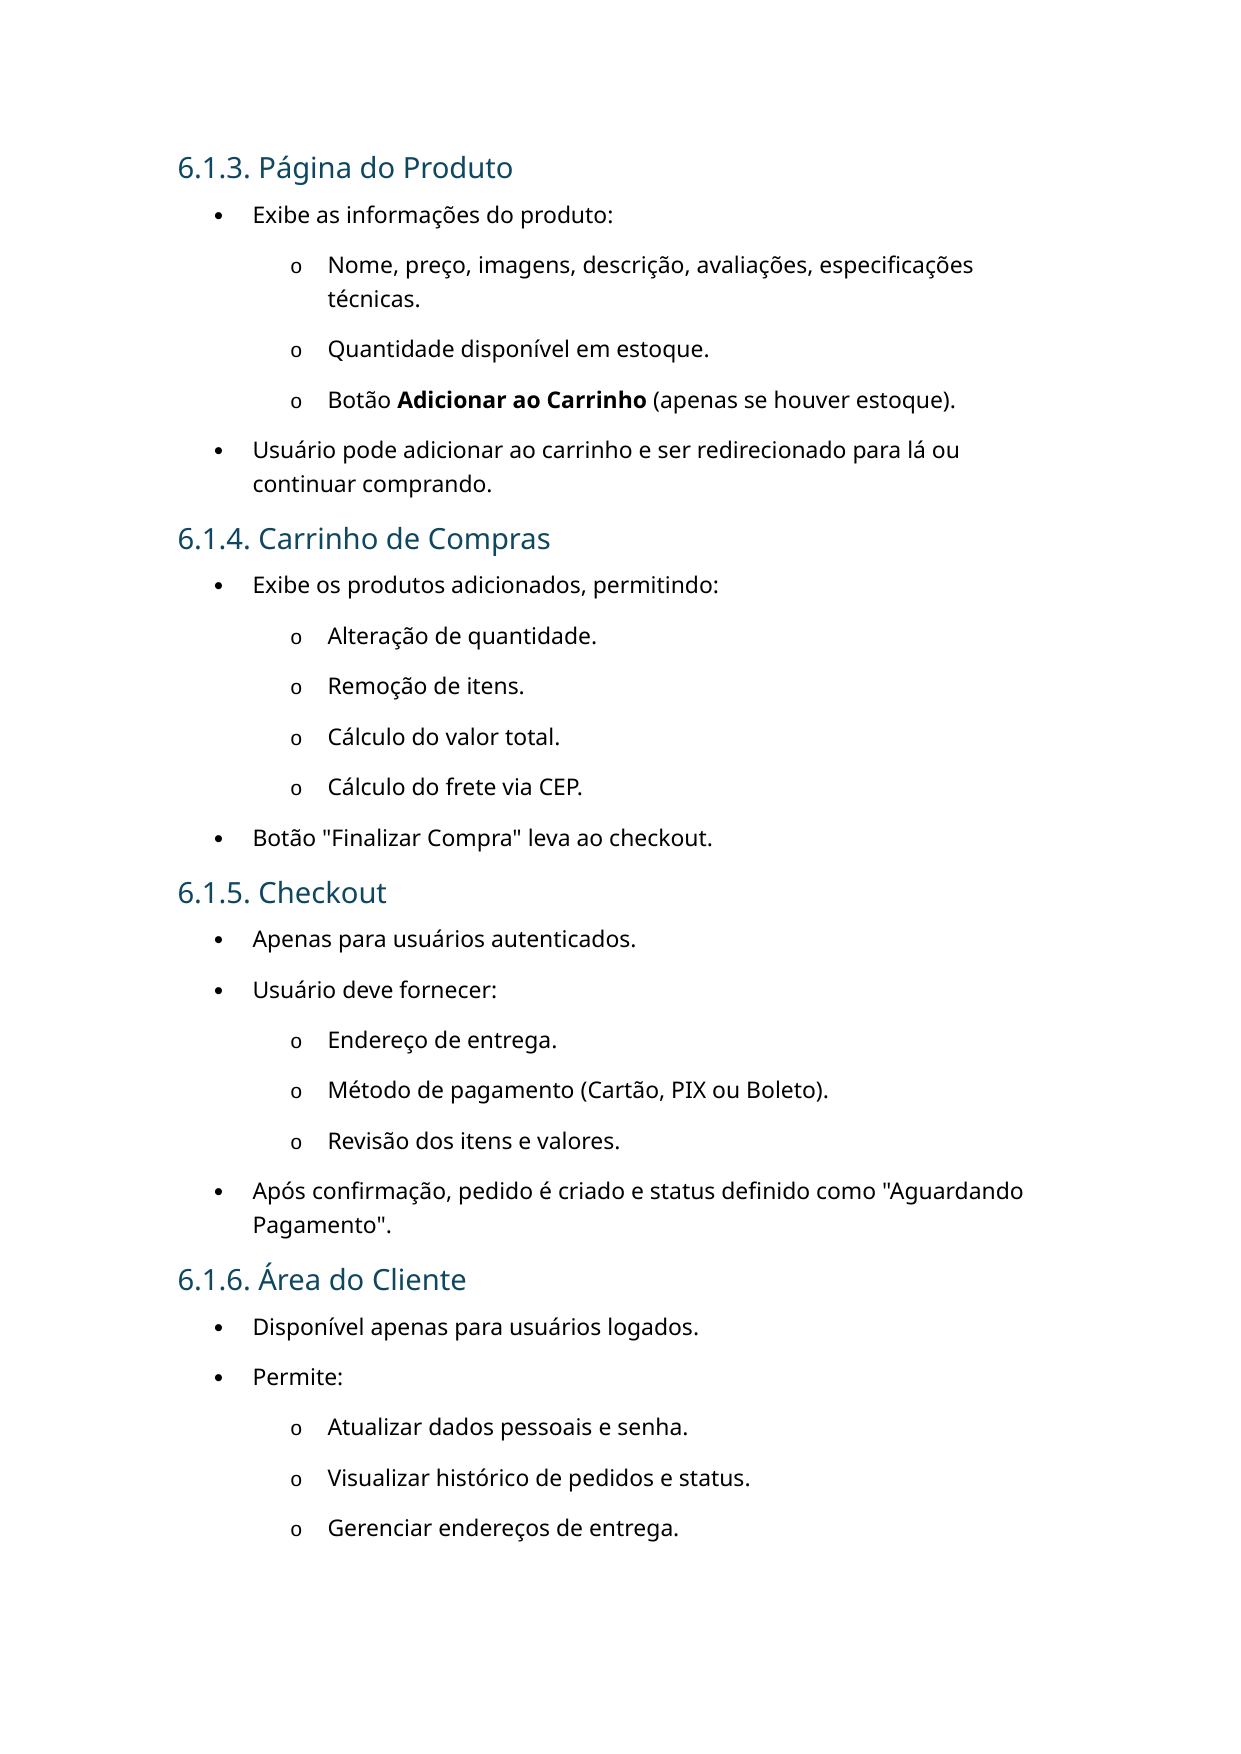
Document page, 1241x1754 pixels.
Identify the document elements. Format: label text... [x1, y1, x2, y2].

list Botão "Finalizar Compra" leva ao checkout. [215, 822, 1063, 853]
list Cálculo do valor total. [290, 721, 1063, 752]
list Botão Adicionar ao Carrinho (apenas se houver estoque). [290, 384, 1063, 415]
list Após confirmação, pedido é criado e status definido como "Aguardando Pagamento". [215, 1175, 1063, 1240]
list Gerenciar endereços de entrega. [290, 1512, 1063, 1543]
subtitle 6.1.4. Carrinho de Compras [177, 518, 1063, 558]
list Alteração de quantidade. [290, 620, 1063, 651]
list Revisão dos itens e valores. [290, 1125, 1063, 1156]
list Cálculo do frete via CEP. [290, 771, 1063, 802]
subtitle 6.1.5. Checkout [177, 872, 1063, 912]
list Exibe os produtos adicionados, permitindo: [215, 569, 1063, 601]
list Nome, preço, imagens, descrição, avaliações, especificações técnicas. [290, 249, 1063, 314]
list Permite: [215, 1361, 1063, 1392]
list Endereço de entrega. [290, 1024, 1063, 1055]
list Usuário deve fornecer: [215, 973, 1063, 1005]
list Apenas para usuários autenticados. [215, 923, 1063, 954]
list Remoção de itens. [290, 670, 1063, 702]
subtitle 6.1.6. Área do Cliente [177, 1259, 1063, 1299]
list Disponível apenas para usuários logados. [215, 1311, 1063, 1342]
list Exibe as informações do produto: [215, 199, 1063, 230]
list Usuário pode adicionar ao carrinho e ser redirecionado para lá ou continuar comprando. [215, 434, 1063, 499]
list Visualizar histórico de pedidos e status. [290, 1462, 1063, 1493]
subtitle 6.1.3. Página do Produto [177, 148, 1063, 187]
list Atualizar dados pessoais e senha. [290, 1411, 1063, 1443]
list Quantidade disponível em estoque. [290, 333, 1063, 364]
list Método de pagamento (Cartão, PIX ou Boleto). [290, 1074, 1063, 1106]
